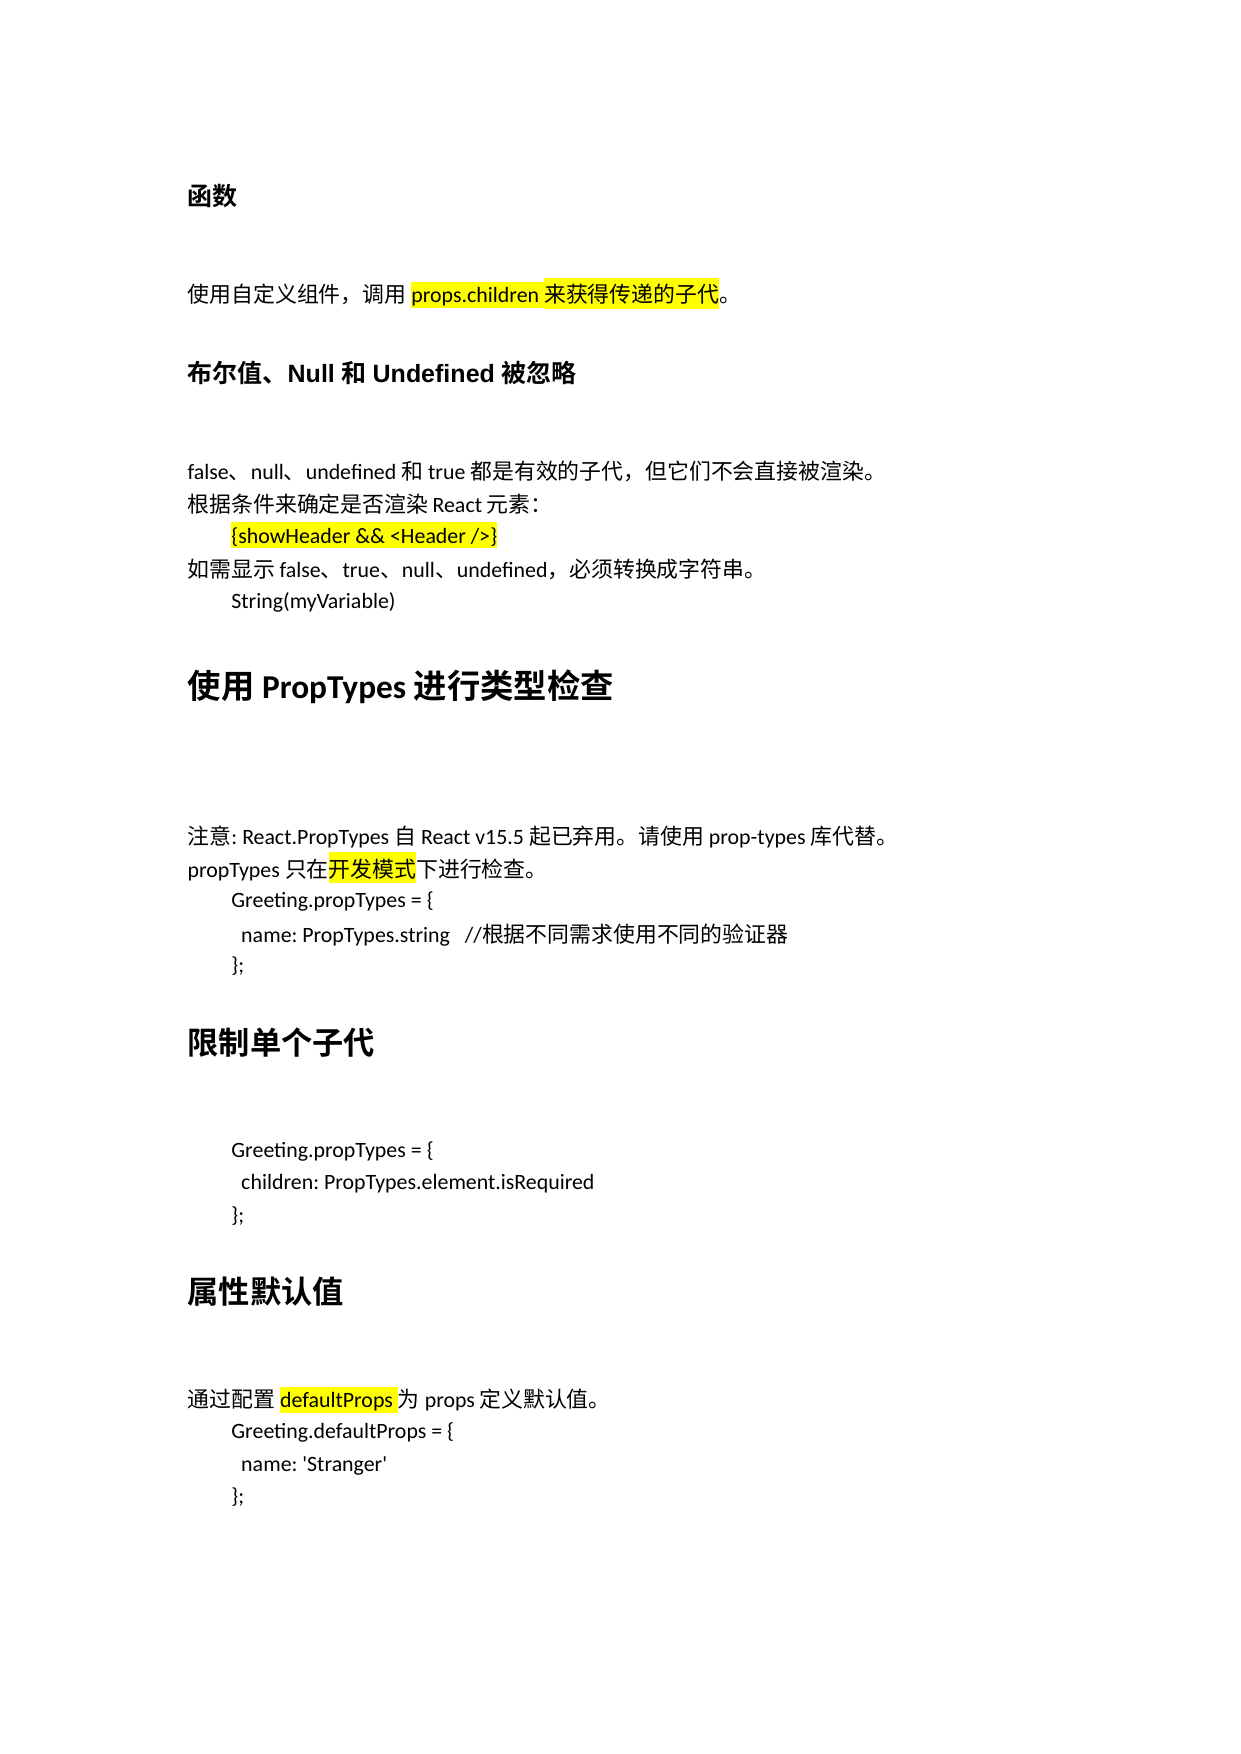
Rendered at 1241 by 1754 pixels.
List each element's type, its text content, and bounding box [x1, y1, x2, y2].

text 通过配置 defaultProps 为 props定义默认值。 [187, 1382, 1053, 1414]
text 使用自定义组件，调用 props.children 来获得传递的子代。 [187, 277, 1053, 309]
text name: 'Stranger' [187, 1447, 1053, 1479]
text propTypes 只在开发模式下进行检查。 [187, 851, 1053, 884]
text }; [187, 949, 1053, 981]
text 如需显示false、true、null、undefined，必须转换成字符串。 [187, 551, 1053, 584]
subtitle 限制单个子代 [187, 1008, 1053, 1073]
text children: PropTypes.element.isRequired [187, 1165, 1053, 1198]
text }; [187, 1198, 1053, 1230]
text false、null、undefined 和 true 都是有效的子代，但它们不会直接被渲染。 [187, 454, 1053, 486]
subtitle 属性默认值 [187, 1257, 1053, 1322]
text Greeting.defaultProps = { [187, 1414, 1053, 1447]
text Greeting.propTypes = { [187, 884, 1053, 916]
subtitle 使用 PropTypes 进行类型检查 [187, 652, 1053, 717]
subtitle 函数 [187, 162, 1053, 227]
text 根据条件来确定是否渲染React元素： [187, 486, 1053, 519]
text name: PropTypes.string //根据不同需求使用不同的验证器 [187, 916, 1053, 949]
text }; [187, 1479, 1053, 1512]
text String(myVariable) [187, 584, 1053, 616]
text 注意: React.PropTypes 自 React v15.5 起已弃用。请使用 prop-types 库代替。 [187, 819, 1053, 851]
text {showHeader && <Header />} [187, 519, 1053, 551]
subtitle 布尔值、Null 和 Undefined 被忽略 [187, 339, 1053, 404]
text Greeting.propTypes = { [187, 1133, 1053, 1165]
